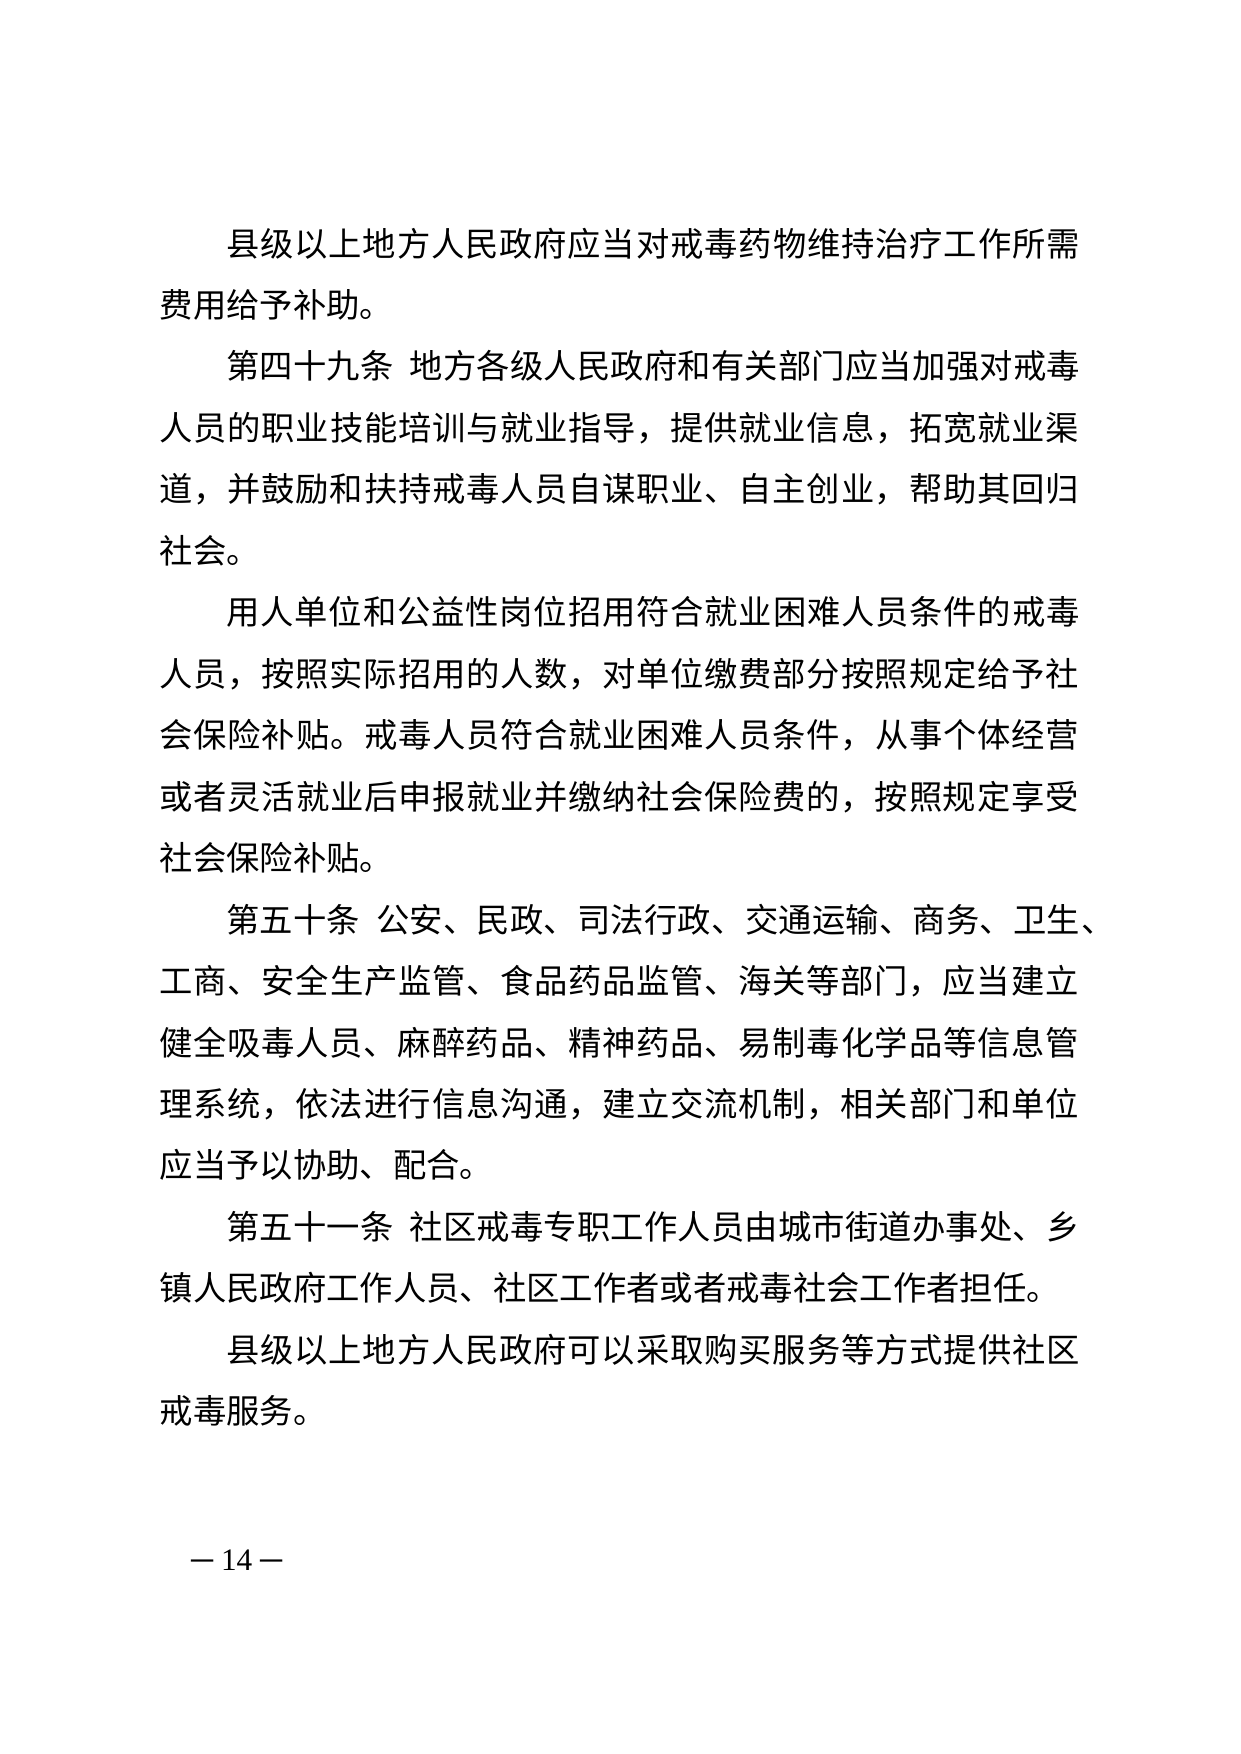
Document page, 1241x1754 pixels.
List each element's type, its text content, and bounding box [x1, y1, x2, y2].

text 第四十九条 地方各级人民政府和有关部门应当加强对戒毒人员的职业技能培训与就业指导，提供就业信息，拓宽就业渠道，并鼓励和扶持戒毒人员自谋职业、自主创业，帮助其回归社会。 [159, 330, 1081, 576]
text 县级以上地方人民政府应当对戒毒药物维持治疗工作所需费用给予补助。 [159, 207, 1081, 330]
text 县级以上地方人民政府可以采取购买服务等方式提供社区戒毒服务。 [159, 1313, 1081, 1436]
text 第五十一条 社区戒毒专职工作人员由城市街道办事处、乡镇人民政府工作人员、社区工作者或者戒毒社会工作者担任。 [159, 1190, 1081, 1313]
text 用人单位和公益性岗位招用符合就业困难人员条件的戒毒人员，按照实际招用的人数，对单位缴费部分按照规定给予社会保险补贴。戒毒人员符合就业困难人员条件，从事个体经营或者灵活就业后申报就业并缴纳社会保险费的，按照规定享受社会保险补贴。 [159, 576, 1081, 883]
text 第五十条 公安、民政、司法行政、交通运输、商务、卫生、工商、安全生产监管、食品药品监管、海关等部门，应当建立健全吸毒人员、麻醉药品、精神药品、易制毒化学品等信息管理系统，依法进行信息沟通，建立交流机制，相关部门和单位应当予以协助、配合。 [159, 883, 1081, 1190]
